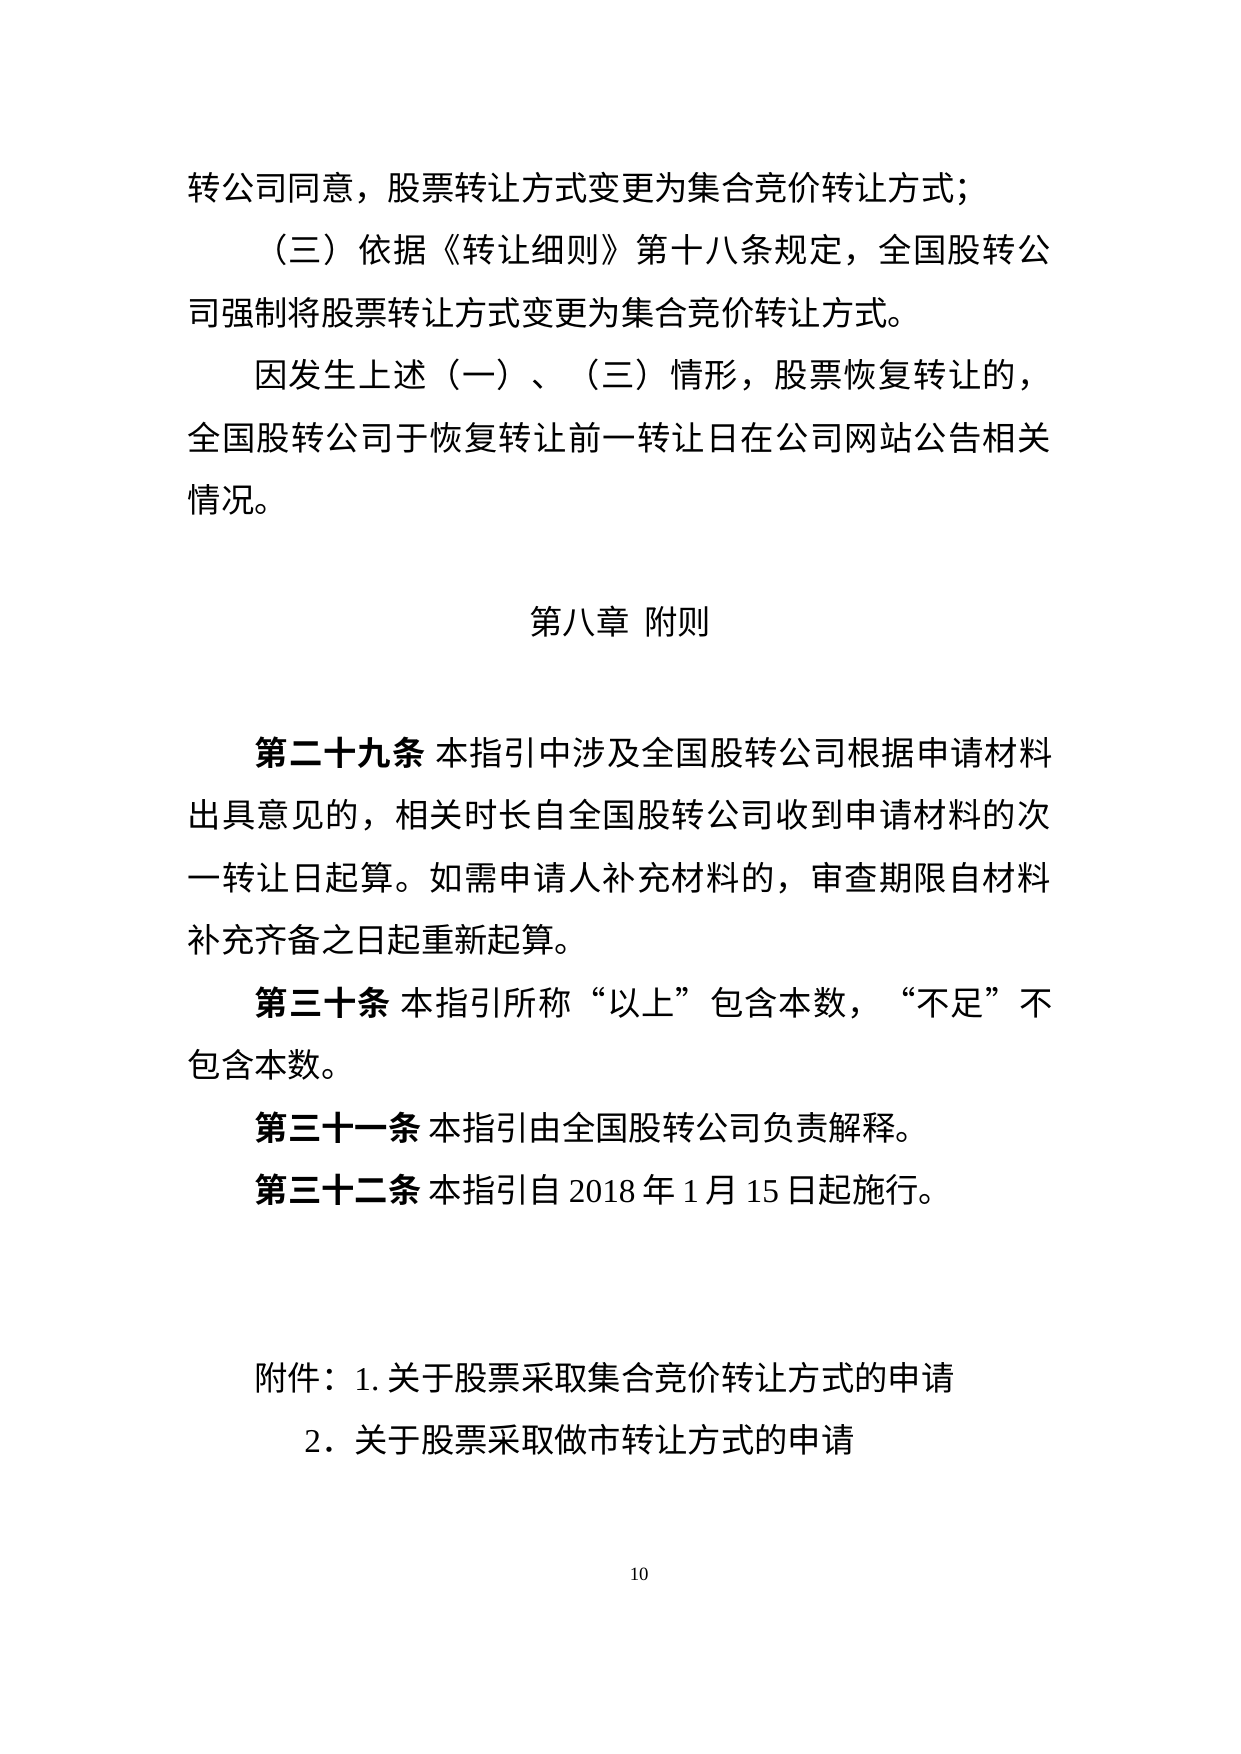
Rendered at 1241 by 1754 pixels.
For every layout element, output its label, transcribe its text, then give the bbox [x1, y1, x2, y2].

text 因发生上述（一）、（三）情形，股票恢复转让的，全国股转公司于恢复转让前一转让日在公司网站公告相关情况。 [187, 337, 1053, 525]
text 第三十二条 本指引自2018年1月15日起施行。 [187, 1152, 1053, 1215]
text 第二十九条 本指引中涉及全国股转公司根据申请材料出具意见的，相关时长自全国股转公司收到申请材料的次一转让日起算。如需申请人补充材料的，审查期限自材料补充齐备之日起重新起算。 [187, 715, 1053, 965]
text 第三十条 本指引所称“以上”包含本数，“不足”不包含本数。 [187, 965, 1053, 1090]
text 第八章 附则 [187, 587, 1053, 652]
text 附件：1. 关于股票采取集合竞价转让方式的申请 [187, 1340, 1053, 1402]
text （三）依据《转让细则》第十八条规定，全国股转公司强制将股票转让方式变更为集合竞价转让方式。 [187, 212, 1053, 337]
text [187, 150, 1053, 212]
text 第三十一条 本指引由全国股转公司负责解释。 [187, 1090, 1053, 1152]
text 2．关于股票采取做市转让方式的申请 [187, 1402, 1053, 1465]
